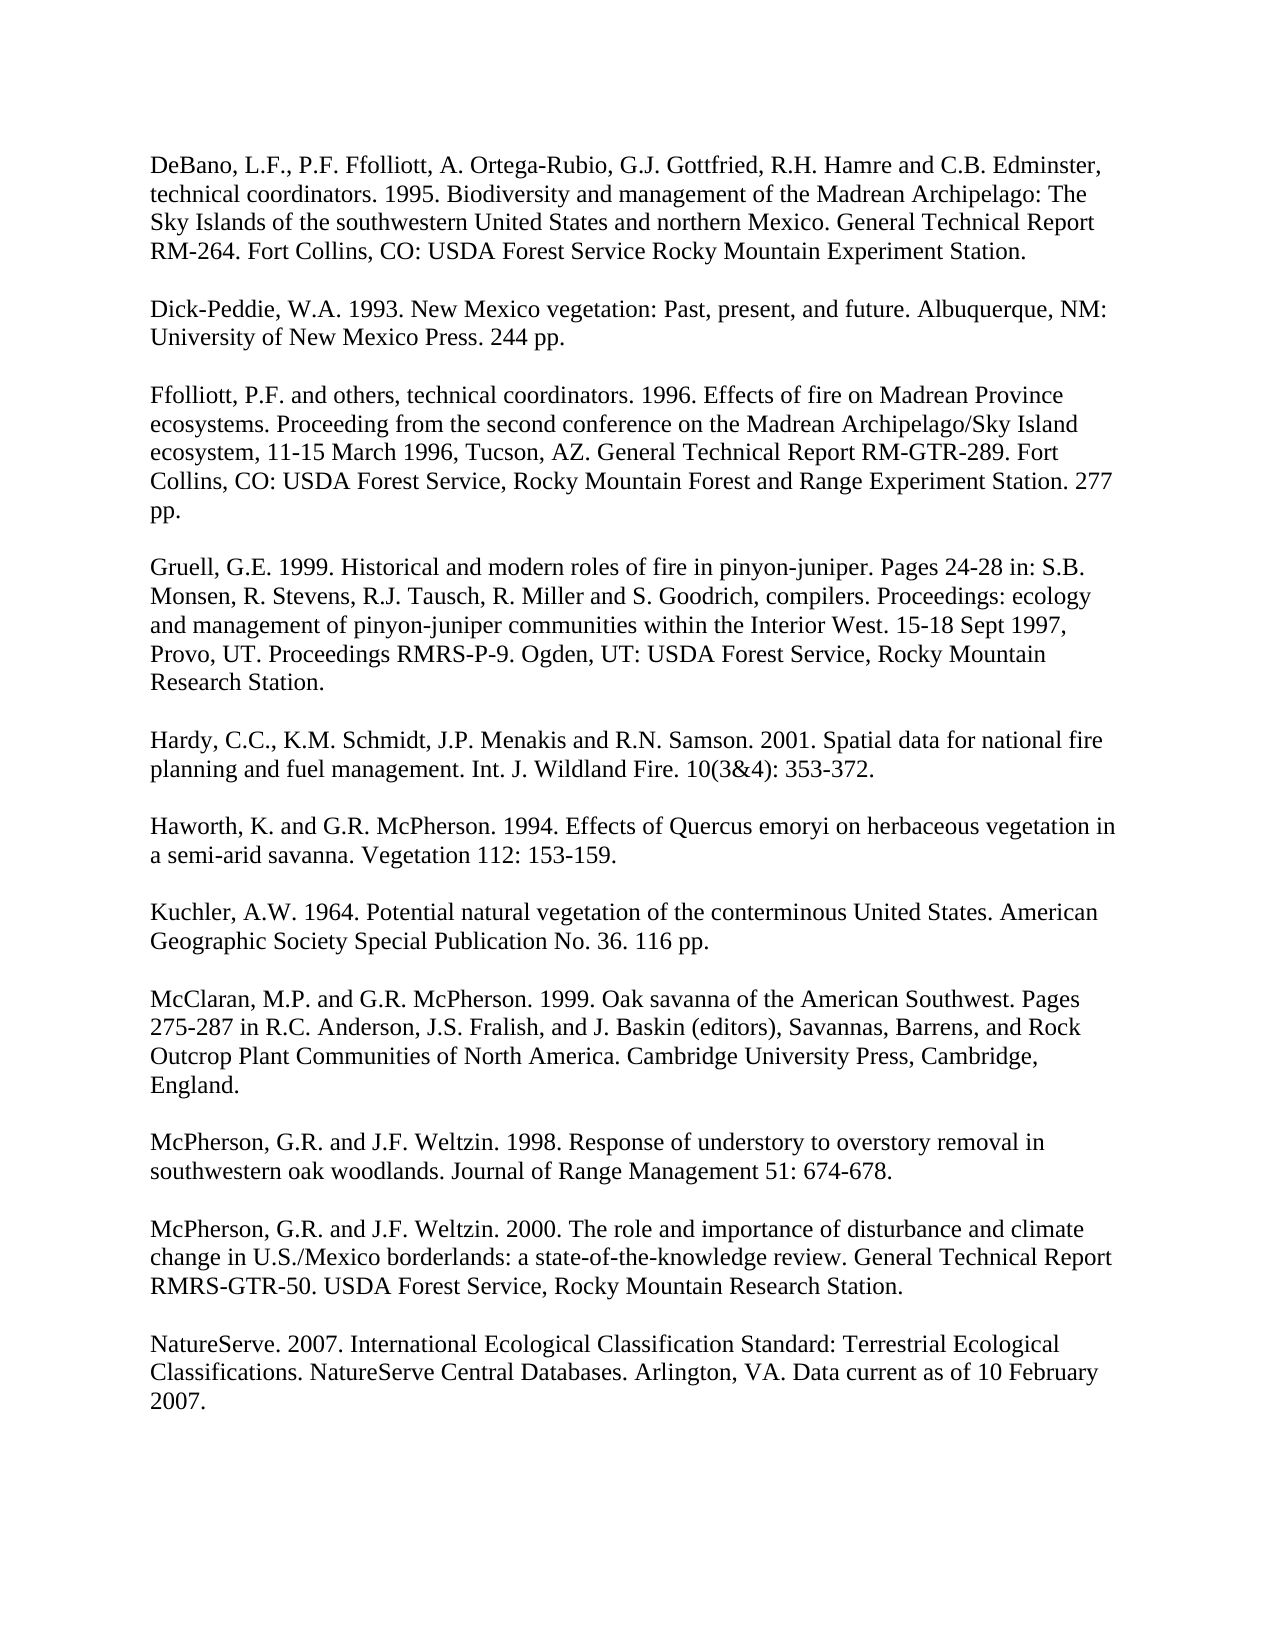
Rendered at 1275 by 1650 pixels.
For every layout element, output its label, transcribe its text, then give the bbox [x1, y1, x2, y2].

text Hardy, C.C., K.M. Schmidt, J.P. Menakis and R.N. Samson. 2001. Spatial data for national fire planning and fuel management. Int. J. Wildland Fire. 10(3&4): 353-372. [150, 725, 1125, 782]
text McPherson, G.R. and J.F. Weltzin. 2000. The role and importance of disturbance and climate change in U.S./Mexico borderlands: a state-of-the-knowledge review. General Technical Report RMRS-GTR-50. USDA Forest Service, Rocky Mountain Research Station. [150, 1214, 1125, 1300]
text Kuchler, A.W. 1964. Potential natural vegetation of the conterminous United States. American Geographic Society Special Publication No. 36. 116 pp. [150, 897, 1125, 955]
text McClaran, M.P. and G.R. McPherson. 1999. Oak savanna of the American Southwest. Pages 275-287 in R.C. Anderson, J.S. Fralish, and J. Baskin (editors), Savannas, Barrens, and Rock Outcrop Plant Communities of North America. Cambridge University Press, Cambridge, England. [150, 984, 1125, 1099]
text Gruell, G.E. 1999. Historical and modern roles of fire in pinyon-juniper. Pages 24-28 in: S.B. Monsen, R. Stevens, R.J. Tausch, R. Miller and S. Goodrich, compilers. Proceedings: ecology and management of pinyon-juniper communities within the Interior West. 15-18 Sept 1997, Provo, UT. Proceedings RMRS-P-9. Ogden, UT: USDA Forest Service, Rocky Mountain Research Station. [150, 552, 1125, 696]
text McPherson, G.R. and J.F. Weltzin. 1998. Response of understory to overstory removal in southwestern oak woodlands. Journal of Range Management 51: 674-678. [150, 1127, 1125, 1185]
text NatureServe. 2007. International Ecological Classification Standard: Terrestrial Ecological Classifications. NatureServe Central Databases. Arlington, VA. Data current as of 10 February 2007. [150, 1329, 1125, 1415]
text DeBano, L.F., P.F. Ffolliott, A. Ortega-Rubio, G.J. Gottfried, R.H. Hamre and C.B. Edminster, technical coordinators. 1995. Biodiversity and management of the Madrean Archipelago: The Sky Islands of the southwestern United States and northern Mexico. General Technical Report RM-264. Fort Collins, CO: USDA Forest Service Rocky Mountain Experiment Station. [150, 150, 1125, 265]
text Ffolliott, P.F. and others, technical coordinators. 1996. Effects of fire on Madrean Province ecosystems. Proceeding from the second conference on the Madrean Archipelago/Sky Island ecosystem, 11-15 March 1996, Tucson, AZ. General Technical Report RM-GTR-289. Fort Collins, CO: USDA Forest Service, Rocky Mountain Forest and Range Experiment Station. 277 pp. [150, 380, 1125, 524]
text Haworth, K. and G.R. McPherson. 1994. Effects of Quercus emoryi on herbaceous vegetation in a semi-arid savanna. Vegetation 112: 153-159. [150, 811, 1125, 869]
text Dick-Peddie, W.A. 1993. New Mexico vegetation: Past, present, and future. Albuquerque, NM: University of New Mexico Press. 244 pp. [150, 294, 1125, 351]
